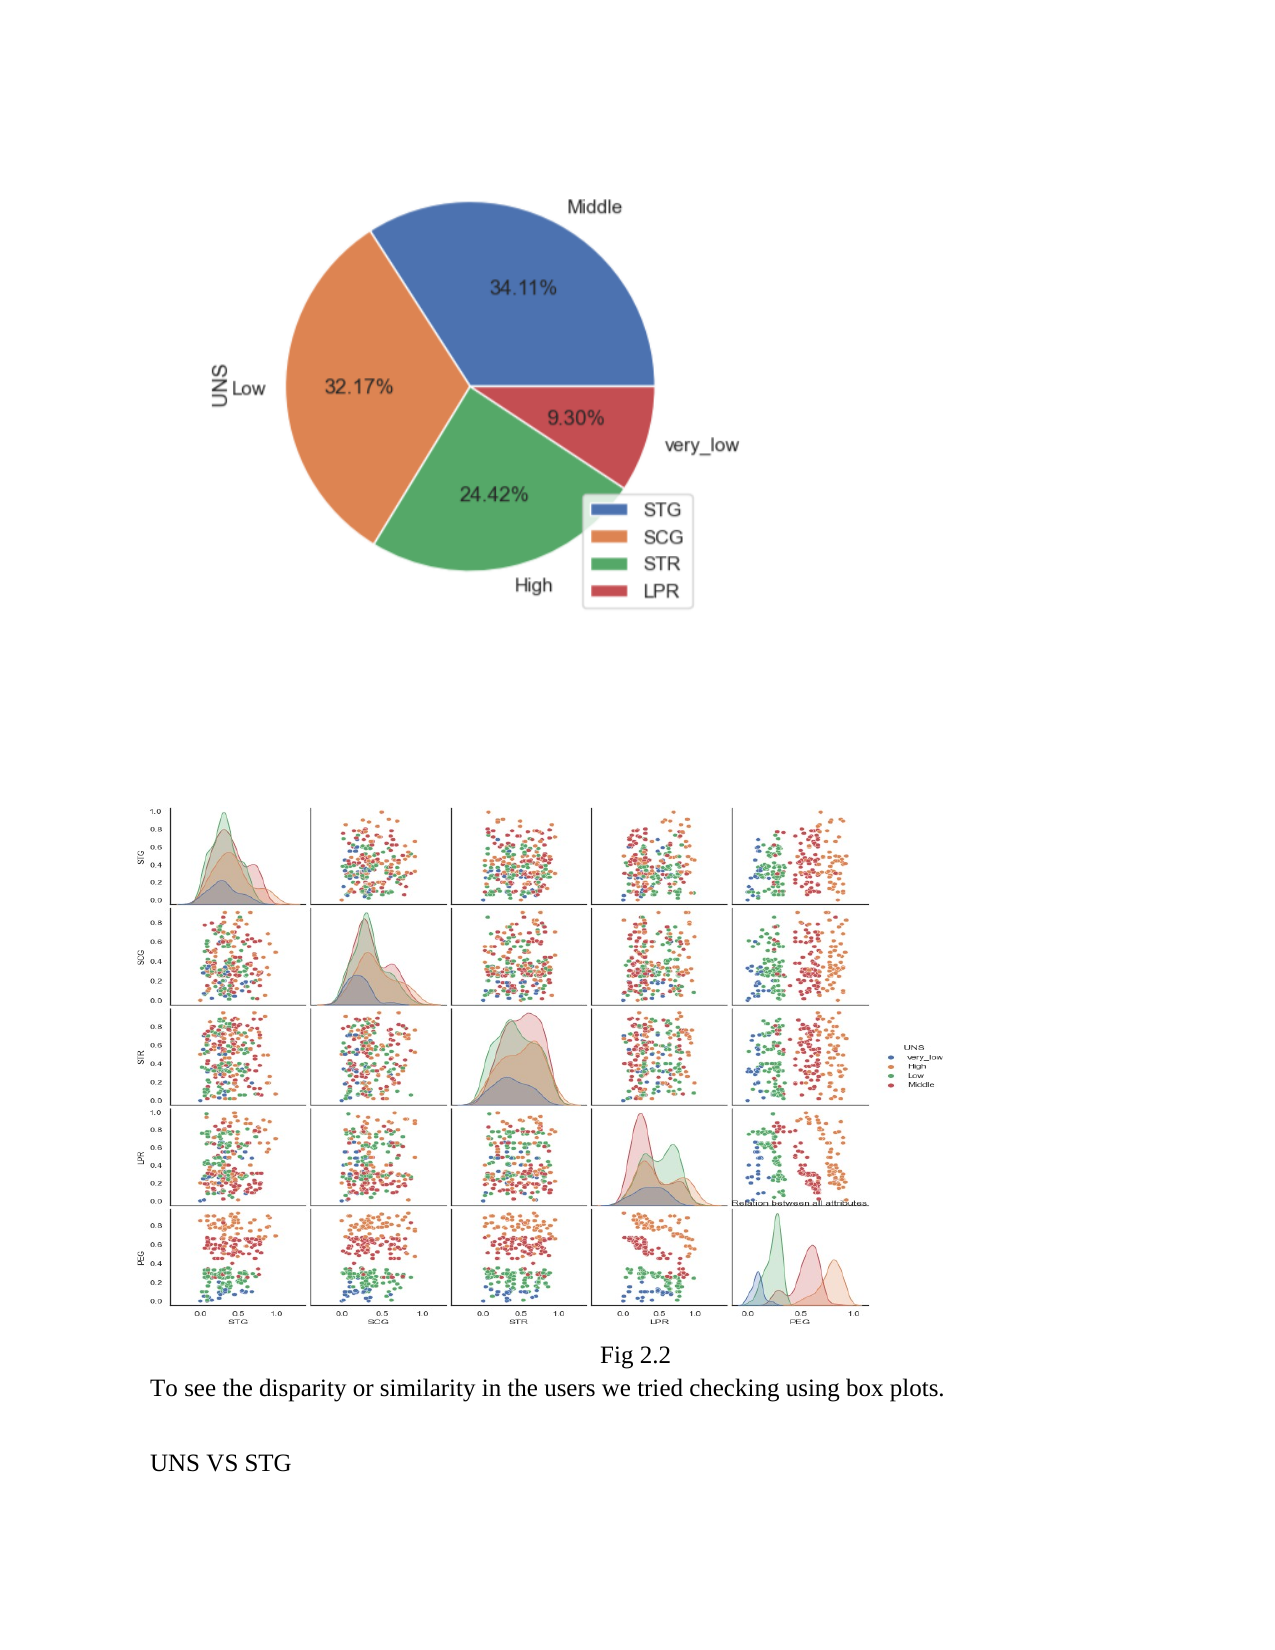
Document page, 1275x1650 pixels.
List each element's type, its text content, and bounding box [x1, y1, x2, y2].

text To see the disparity or similarity in the users we tried checking using box plots. [150, 1373, 1137, 1402]
picture [137, 807, 943, 1324]
picture [137, 143, 834, 639]
text UNS VS STG [150, 1448, 1137, 1477]
text Fig 2.2 [600, 1340, 1137, 1369]
